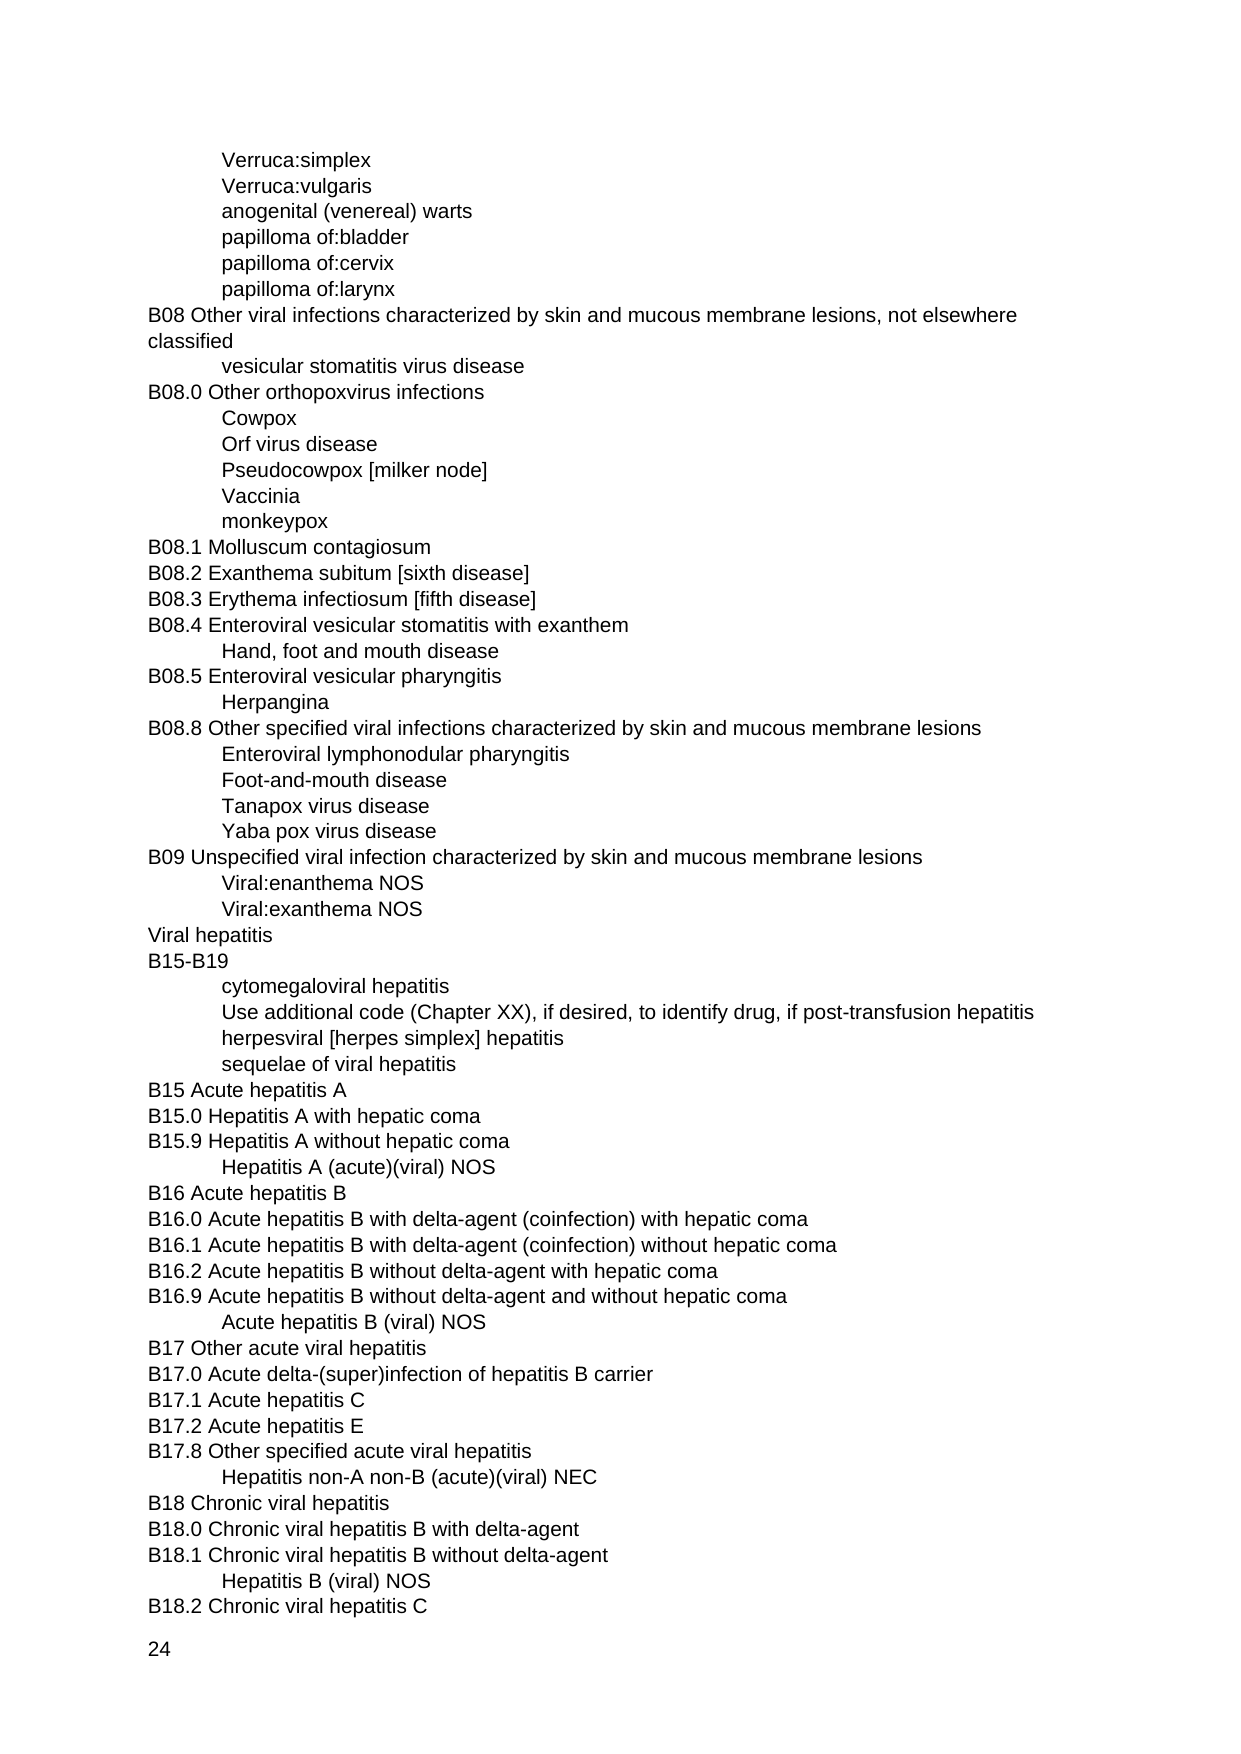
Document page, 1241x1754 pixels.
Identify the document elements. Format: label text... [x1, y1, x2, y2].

text B15 Acute hepatitis A [148, 1078, 1092, 1102]
text B17.1 Acute hepatitis C [148, 1388, 1092, 1412]
text B08.2 Exanthema subitum [sixth disease] [148, 561, 1092, 585]
text B18 Chronic viral hepatitis [148, 1491, 1092, 1515]
text B18.1 Chronic viral hepatitis B without delta-agent [148, 1543, 1092, 1567]
text B16.9 Acute hepatitis B without delta-agent and without hepatic coma [148, 1284, 1092, 1308]
text Cowpox [148, 406, 1092, 430]
text B17.0 Acute delta-(super)infection of hepatitis B carrier [148, 1362, 1092, 1386]
text Verruca:vulgaris [148, 173, 1092, 197]
text papilloma of:bladder [148, 225, 1092, 249]
text B15.9 Hepatitis A without hepatic coma [148, 1129, 1092, 1153]
text Pseudocowpox [milker node] [148, 458, 1092, 482]
text Enteroviral lymphonodular pharyngitis [148, 742, 1092, 766]
text B17 Other acute viral hepatitis [148, 1336, 1092, 1360]
text B16.1 Acute hepatitis B with delta-agent (coinfection) without hepatic coma [148, 1233, 1092, 1257]
text B16 Acute hepatitis B [148, 1181, 1092, 1205]
text Foot-and-mouth disease [148, 768, 1092, 792]
text B08.0 Other orthopoxvirus infections [148, 380, 1092, 404]
text B16.2 Acute hepatitis B without delta-agent with hepatic coma [148, 1258, 1092, 1282]
text Acute hepatitis B (viral) NOS [148, 1310, 1092, 1334]
text Viral:enanthema NOS [148, 871, 1092, 895]
text cytomegaloviral hepatitis [148, 974, 1092, 998]
text Vaccinia [148, 483, 1092, 507]
text B08.8 Other specified viral infections characterized by skin and mucous membrane lesions [148, 716, 1092, 740]
text herpesviral [herpes simplex] hepatitis [148, 1026, 1092, 1050]
text Herpangina [148, 690, 1092, 714]
text sequelae of viral hepatitis [148, 1052, 1092, 1076]
text B17.8 Other specified acute viral hepatitis [148, 1439, 1092, 1463]
text Verruca:simplex [148, 148, 1092, 172]
text vesicular stomatitis virus disease [148, 354, 1092, 378]
text papilloma of:larynx [148, 277, 1092, 301]
text B08.1 Molluscum contagiosum [148, 535, 1092, 559]
text Hepatitis non-A non-B (acute)(viral) NEC [148, 1465, 1092, 1489]
text Tanapox virus disease [148, 793, 1092, 817]
text B18.2 Chronic viral hepatitis C [148, 1594, 1092, 1618]
text B17.2 Acute hepatitis E [148, 1413, 1092, 1437]
text B08.5 Enteroviral vesicular pharyngitis [148, 664, 1092, 688]
text Viral hepatitis [148, 923, 1092, 947]
text Viral:exanthema NOS [148, 897, 1092, 921]
text papilloma of:cervix [148, 251, 1092, 275]
text B15.0 Hepatitis A with hepatic coma [148, 1103, 1092, 1127]
text Orf virus disease [148, 432, 1092, 456]
text Hepatitis B (viral) NOS [148, 1568, 1092, 1592]
text B09 Unspecified viral infection characterized by skin and mucous membrane lesions [148, 845, 1092, 869]
text B08.4 Enteroviral vesicular stomatitis with exanthem [148, 613, 1092, 637]
text B08.3 Erythema infectiosum [fifth disease] [148, 587, 1092, 611]
text B15-B19 [148, 948, 1092, 972]
text B18.0 Chronic viral hepatitis B with delta-agent [148, 1517, 1092, 1541]
text Use additional code (Chapter XX), if desired, to identify drug, if post-transfusion hepatitis [148, 1000, 1092, 1024]
text monkeypox [148, 509, 1092, 533]
text Yaba pox virus disease [148, 819, 1092, 843]
text Hepatitis A (acute)(viral) NOS [148, 1155, 1092, 1179]
text B16.0 Acute hepatitis B with delta-agent (coinfection) with hepatic coma [148, 1207, 1092, 1231]
text B08 Other viral infections characterized by skin and mucous membrane lesions, not elsewhere classified [148, 303, 1092, 352]
text Hand, foot and mouth disease [148, 638, 1092, 662]
text anogenital (venereal) warts [148, 199, 1092, 223]
